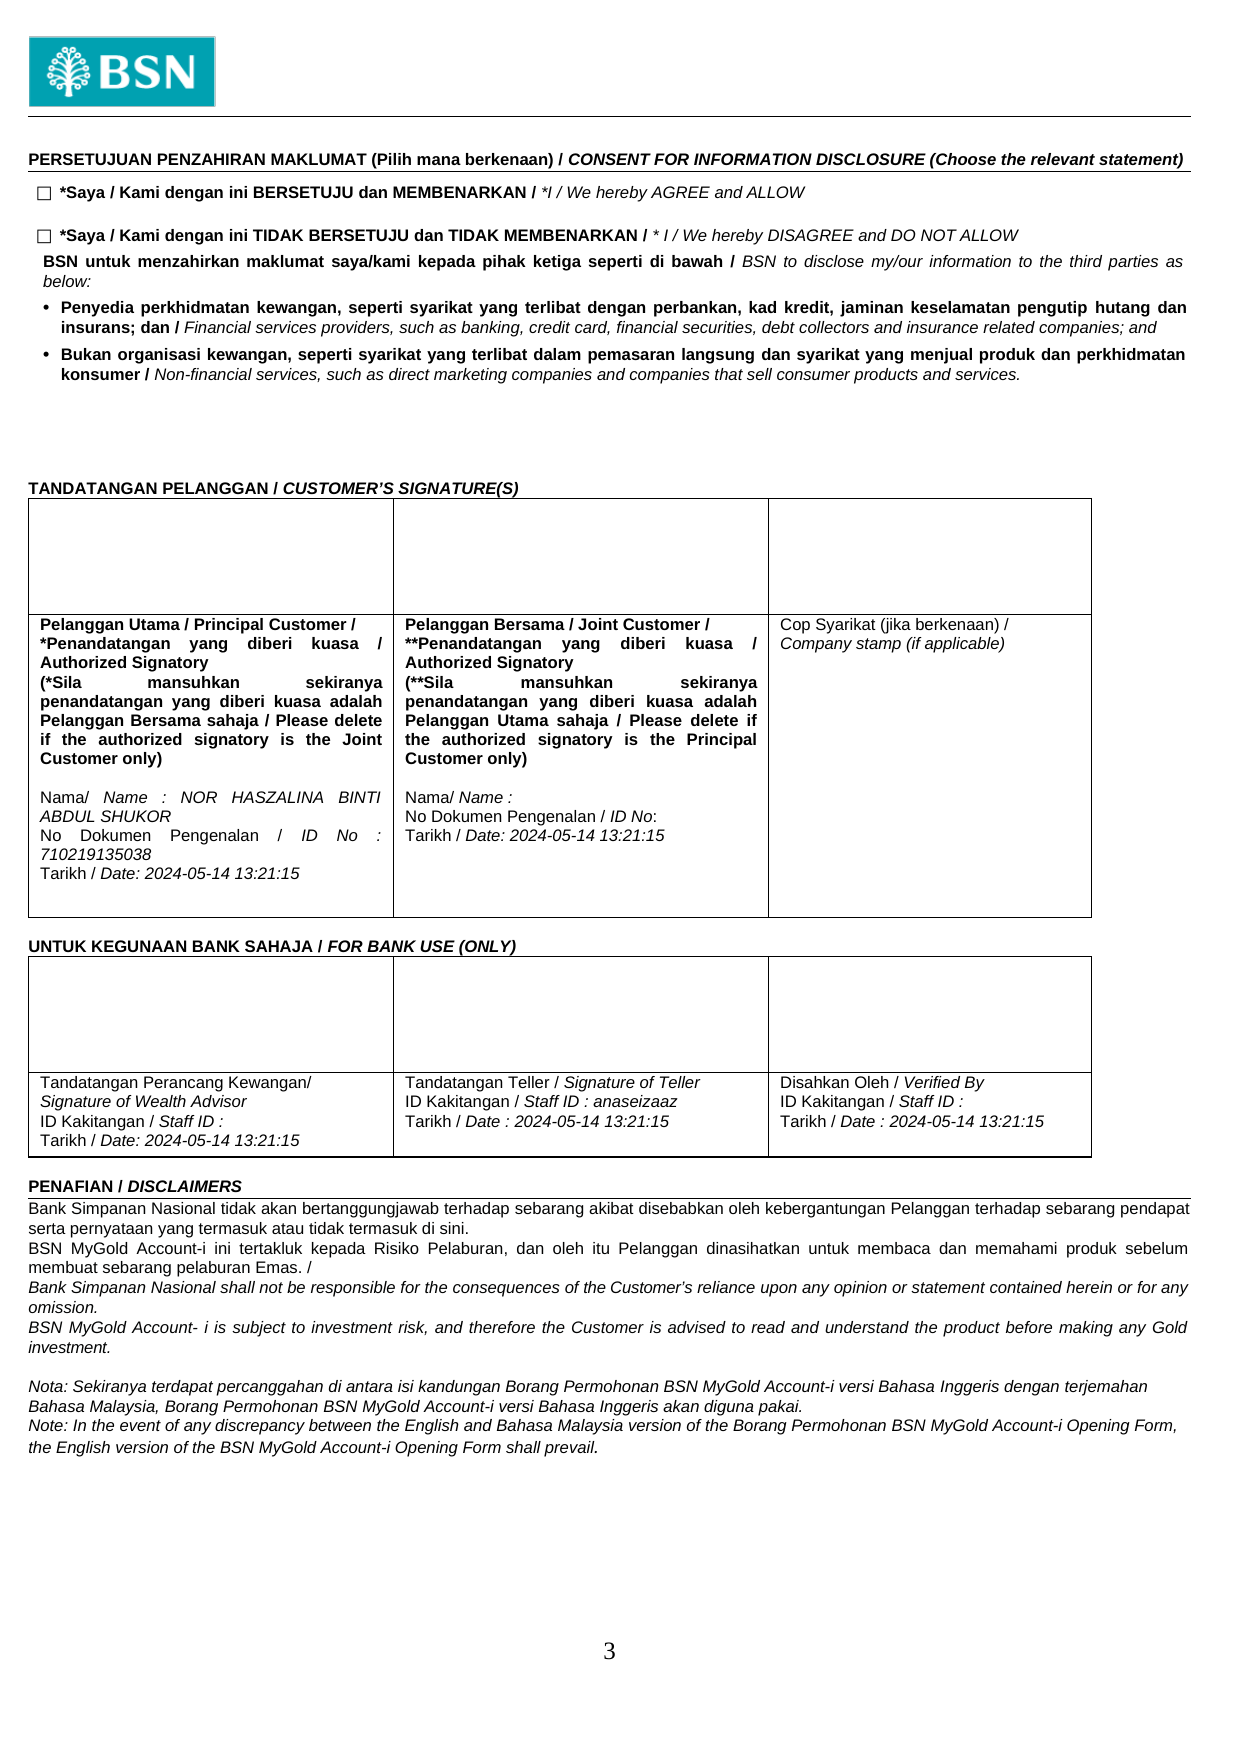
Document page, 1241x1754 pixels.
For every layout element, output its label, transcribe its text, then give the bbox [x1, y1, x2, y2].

picture [28, 30, 227, 114]
table_header [769, 499, 1091, 614]
table_cell Pelanggan Bersama / Joint Customer / **Penandatangan yang diberi kuasa / Authorized Signatory (**Sila mansuhkan sekiranya penandatangan yang diberi kuasa adalah Pelanggan Utama sahaja / Please delete if the authorized signatory is the Principal Customer only) Nama/ Name : No Dokumen Pengenalan / ID No: Tarikh / Date: 2024-05-14 13:21:15 [394, 615, 768, 917]
table_cell Tandatangan Perancang Kewangan/ Signature of Wealth Advisor ID Kakitangan / Staff ID : Tarikh / Date: 2024-05-14 13:21:15 [29, 1073, 393, 1156]
table_cell Tandatangan Teller / Signature of Teller ID Kakitangan / Staff ID : anaseizaaz Tarikh / Date : 2024-05-14 13:21:15 [394, 1073, 768, 1156]
table_header [29, 957, 393, 1072]
text TANDATANGAN PELANGGAN / CUSTOMER’S SIGNATURE(S) [28, 479, 1191, 498]
text Bank Simpanan Nasional tidak akan bertanggungjawab terhadap sebarang akibat disebabkan oleh kebergantungan Pelanggan terhadap sebarang pendapat serta pernyataan yang termasuk atau tidak termasuk di sini. [28, 1199, 1190, 1238]
text Note: In the event of any discrepancy between the English and Bahasa Malaysia version of the Borang Permohonan BSN MyGold Account-i Opening Form, the English version of the BSN MyGold Account-i Opening Form shall prevail. [28, 1416, 1187, 1459]
list Bukan organisasi kewangan, seperti syarikat yang terlibat dalam pemasaran langsung dan syarikat yang menjual produk dan perkhidmatan konsumer / Non-financial services, such as direct marketing companies and companies that sell consumer products and services. [43, 344, 1187, 384]
text PENAFIAN / DISCLAIMERS [28, 1177, 1191, 1198]
text BSN MyGold Account- i is subject to investment risk, and therefore the Customer is advised to read and understand the product before making any Gold investment. [28, 1318, 1190, 1357]
list Penyedia perkhidmatan kewangan, seperti syarikat yang terlibat dengan perbankan, kad kredit, jaminan keselamatan pengutip hutang dan insurans; dan / Financial services providers, such as banking, credit card, financial securities, debt collectors and insurance related companies; and [43, 297, 1187, 337]
text Bank Simpanan Nasional shall not be responsible for the consequences of the Customer’s reliance upon any opinion or statement contained herein or for any omission. [28, 1278, 1190, 1317]
text Nota: Sekiranya terdapat percanggahan di antara isi kandungan Borang Permohonan BSN MyGold Account-i versi Bahasa Inggeris dengan terjemahan Bahasa Malaysia, Borang Permohonan BSN MyGold Account-i versi Bahasa Inggeris akan diguna pakai. [28, 1377, 1187, 1416]
list *Saya / Kami dengan ini TIDAK BERSETUJU dan TIDAK MEMBENARKAN / * I / We hereby DISAGREE and DO NOT ALLOW [36, 222, 1191, 246]
table_header [394, 957, 768, 1072]
text BSN MyGold Account-i ini tertakluk kepada Risiko Pelaburan, dan oleh itu Pelanggan dinasihatkan untuk membaca dan memahami produk sebelum membuat sebarang pelaburan Emas. / [28, 1239, 1190, 1277]
list *Saya / Kami dengan ini BERSETUJU dan MEMBENARKAN / *I / We hereby AGREE and ALLOW [36, 179, 1191, 203]
table_header [394, 499, 768, 614]
text BSN untuk menzahirkan maklumat saya/kami kepada pihak ketiga seperti di bawah / BSN to disclose my/our information to the third parties as below: [43, 252, 1187, 291]
table_cell Pelanggan Utama / Principal Customer / *Penandatangan yang diberi kuasa / Authorized Signatory (*Sila mansuhkan sekiranya penandatangan yang diberi kuasa adalah Pelanggan Bersama sahaja / Please delete if the authorized signatory is the Joint Customer only) Nama/ Name : NOR HASZALINA BINTI ABDUL SHUKOR No Dokumen Pengenalan / ID No : 710219135038 Tarikh / Date: 2024-05-14 13:21:15 [29, 615, 393, 917]
text UNTUK KEGUNAAN BANK SAHAJA / FOR BANK USE (ONLY) [28, 937, 1191, 956]
table_header [29, 499, 393, 614]
table_cell Disahkan Oleh / Verified By ID Kakitangan / Staff ID : Tarikh / Date : 2024-05-14 13:21:15 [769, 1073, 1091, 1156]
text PERSETUJUAN PENZAHIRAN MAKLUMAT (Pilih mana berkenaan) / CONSENT FOR INFORMATION DISCLOSURE (Choose the relevant statement) [28, 150, 1191, 171]
table_header [769, 957, 1091, 1072]
table_cell Cop Syarikat (jika berkenaan) / Company stamp (if applicable) [769, 615, 1091, 917]
